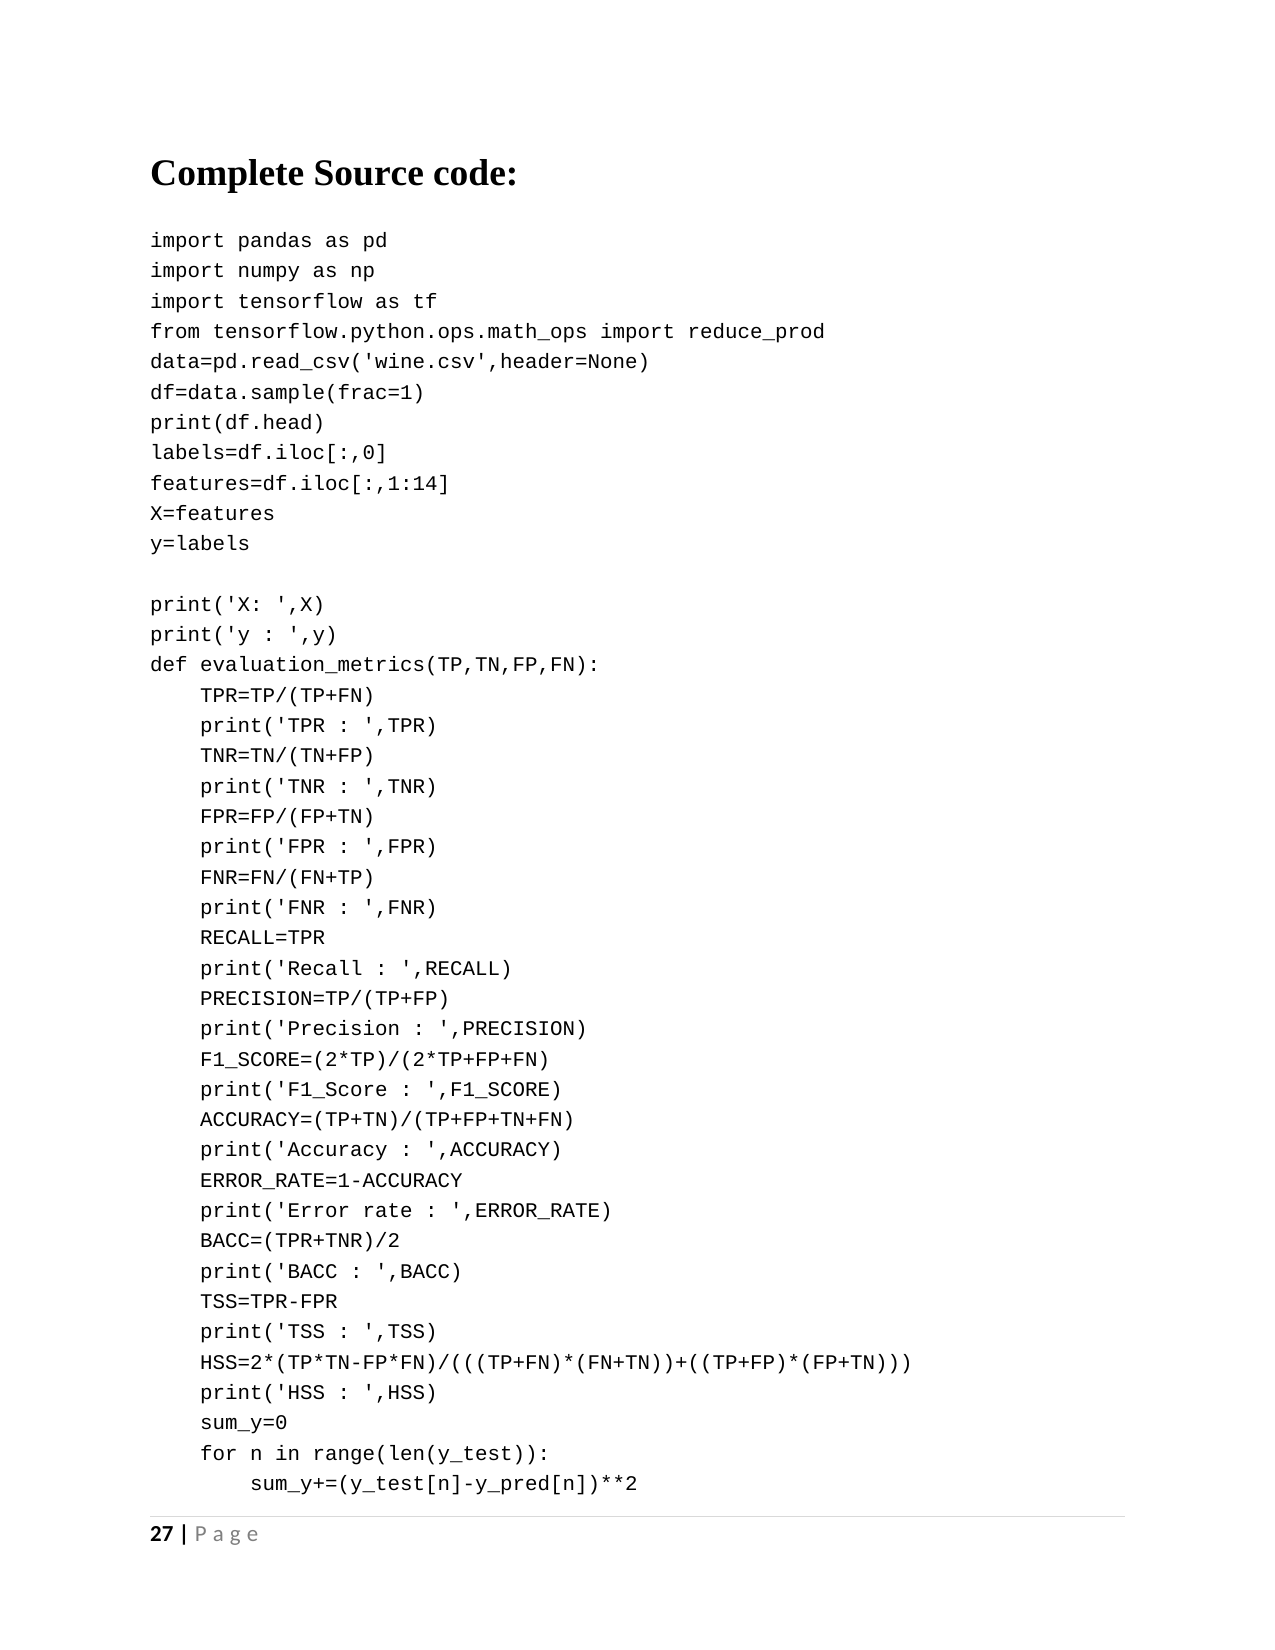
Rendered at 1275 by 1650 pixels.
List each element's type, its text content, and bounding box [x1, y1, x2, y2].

text TNR=TN/(TN+FP) [150, 739, 1125, 769]
text RECALL=TPR [150, 921, 1125, 951]
text def evaluation_metrics(TP,TN,FP,FN): [150, 648, 1125, 678]
text ACCURACY=(TP+TN)/(TP+FP+TN+FN) [150, 1102, 1125, 1133]
text data=pd.read_csv('wine.csv',header=None) [150, 345, 1125, 375]
text print('Accuracy : ',ACCURACY) [150, 1133, 1125, 1163]
text print('HSS : ',HSS) [150, 1375, 1125, 1406]
text print('TPR : ',TPR) [150, 708, 1125, 739]
text sum_y=0 [150, 1406, 1125, 1436]
text from tensorflow.python.ops.math_ops import reduce_prod [150, 314, 1125, 345]
text print('Precision : ',PRECISION) [150, 1012, 1125, 1042]
text FNR=FN/(FN+TP) [150, 860, 1125, 890]
text labels=df.iloc[:,0] [150, 436, 1125, 466]
text TPR=TP/(TP+FN) [150, 678, 1125, 708]
text print('Recall : ',RECALL) [150, 951, 1125, 981]
text print('TNR : ',TNR) [150, 769, 1125, 799]
text PRECISION=TP/(TP+FP) [150, 981, 1125, 1012]
text print('Error rate : ',ERROR_RATE) [150, 1193, 1125, 1224]
text print('F1_Score : ',F1_SCORE) [150, 1072, 1125, 1102]
text print('TSS : ',TSS) [150, 1315, 1125, 1345]
text Complete Source code: [150, 150, 1125, 193]
text X=features [150, 496, 1125, 527]
text ERROR_RATE=1-ACCURACY [150, 1163, 1125, 1193]
text print('FNR : ',FNR) [150, 890, 1125, 921]
text features=df.iloc[:,1:14] [150, 466, 1125, 496]
text print('X: ',X) [150, 587, 1125, 617]
text y=labels [150, 527, 1125, 557]
text HSS=2*(TP*TN-FP*FN)/(((TP+FN)*(FN+TN))+((TP+FP)*(FP+TN))) [150, 1345, 1125, 1375]
text import pandas as pd [150, 223, 1125, 254]
text print('y : ',y) [150, 617, 1125, 648]
text print('FPR : ',FPR) [150, 830, 1125, 860]
text TSS=TPR-FPR [150, 1284, 1125, 1315]
text import tensorflow as tf [150, 284, 1125, 314]
text F1_SCORE=(2*TP)/(2*TP+FP+FN) [150, 1042, 1125, 1072]
text df=data.sample(frac=1) [150, 375, 1125, 405]
text sum_y+=(y_test[n]-y_pred[n])**2 [150, 1466, 1125, 1497]
text print('BACC : ',BACC) [150, 1254, 1125, 1284]
text BACC=(TPR+TNR)/2 [150, 1224, 1125, 1254]
text print(df.head) [150, 405, 1125, 436]
text FPR=FP/(FP+TN) [150, 799, 1125, 830]
text import numpy as np [150, 254, 1125, 284]
text for n in range(len(y_test)): [150, 1436, 1125, 1466]
